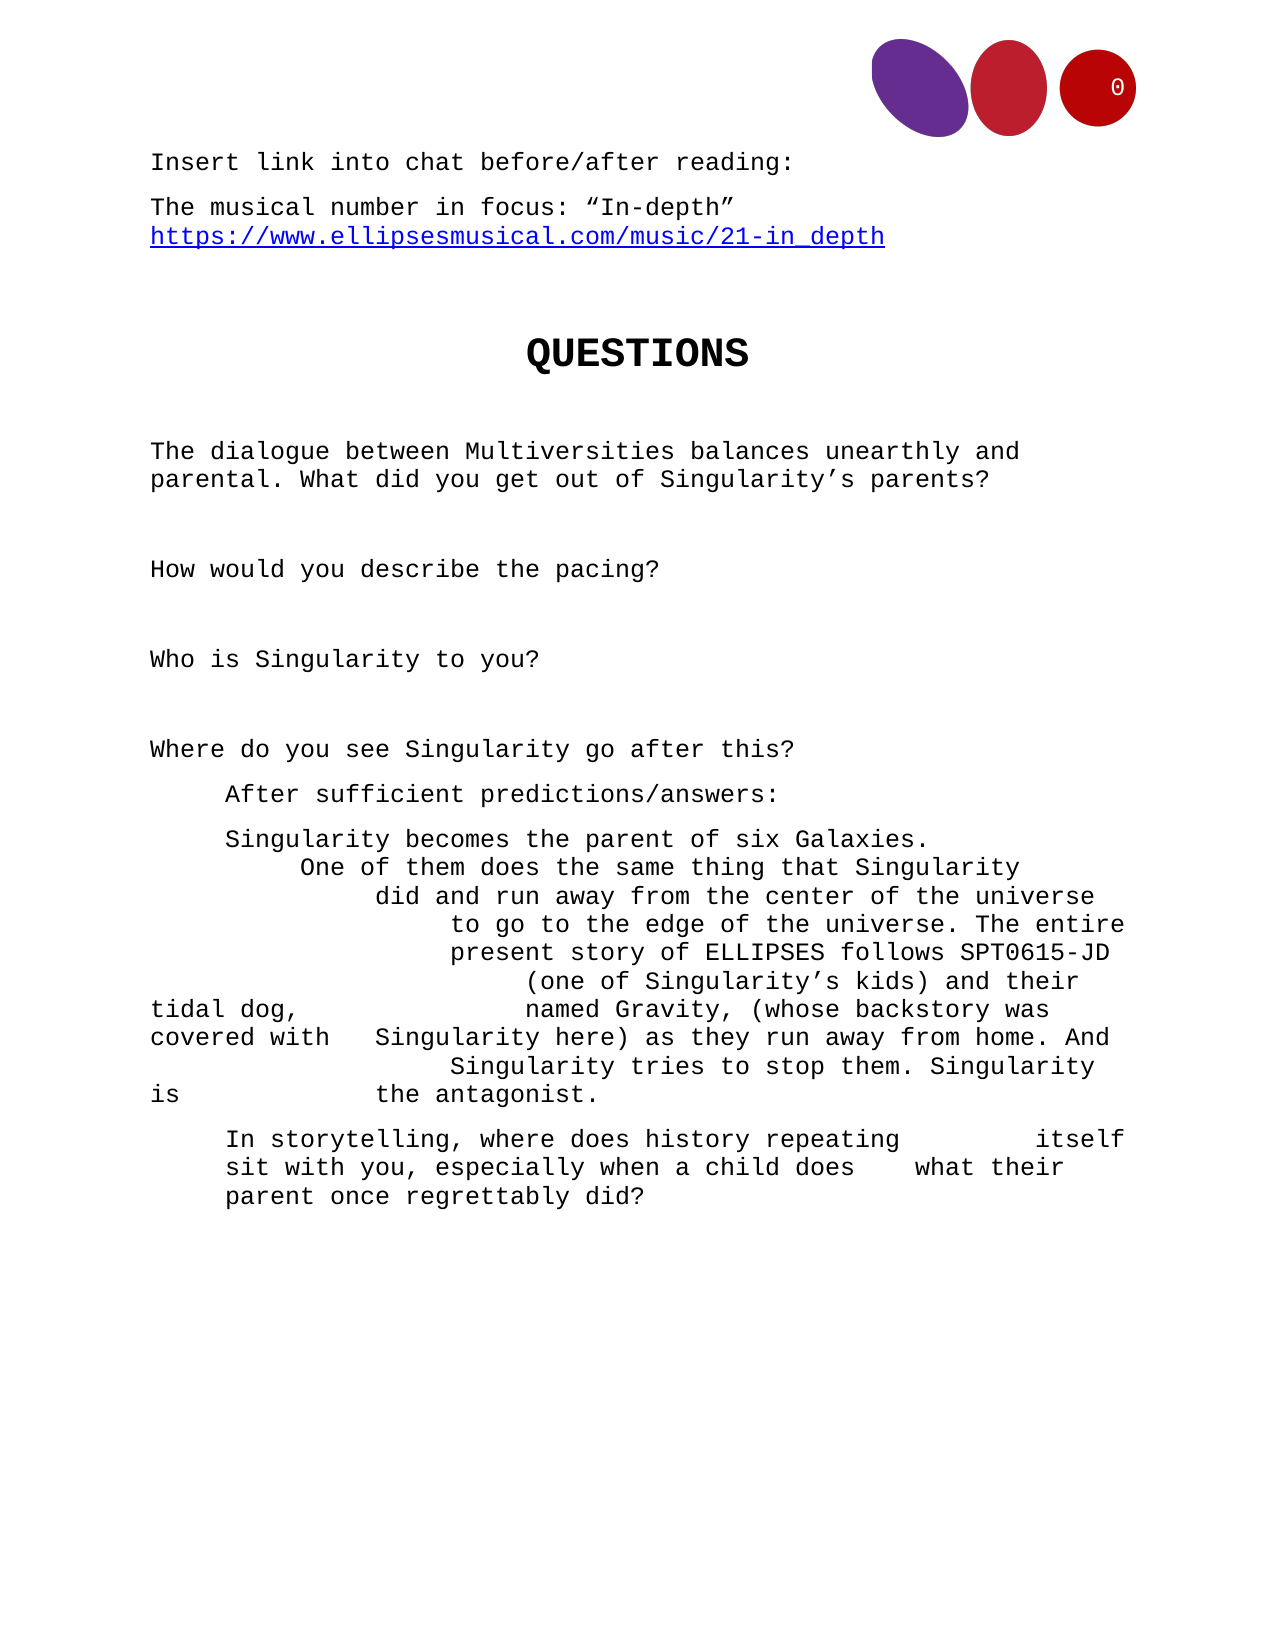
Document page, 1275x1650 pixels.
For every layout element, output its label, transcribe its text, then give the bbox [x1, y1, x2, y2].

text Singularity becomes the parent of six Galaxies. One of them does the same thing that Singularity did and run away from the center of the universe to go to the edge of the universe. The entire present story of ELLIPSES follows SPT0615-JD (one of Singularity’s kids) and their tidal dog, named Gravity, (whose backstory was covered with Singularity here) as they run away from home. And Singularity tries to stop them. Singularity is the antagonist. [150, 827, 1125, 1110]
text The musical number in focus: “In-depth” https://www.ellipsesmusical.com/music/21-in_depth [150, 195, 1125, 252]
text The dialogue between Multiversities balances unearthly and parental. What did you get out of Singularity’s parents? [150, 438, 1125, 495]
text Insert link into chat before/after reading: [150, 150, 1125, 178]
text How would you describe the pacing? [150, 557, 1125, 585]
text Who is Singularity to you? [150, 647, 1125, 675]
text QUESTIONS [150, 332, 1125, 379]
text In storytelling, where does history repeating itself sit with you, especially when a child does what their parent once regrettably did? [225, 1127, 1125, 1212]
text After sufficient predictions/answers: [150, 782, 1125, 810]
text Where do you see Singularity go after this? [150, 737, 1125, 765]
picture [871, 39, 1136, 137]
